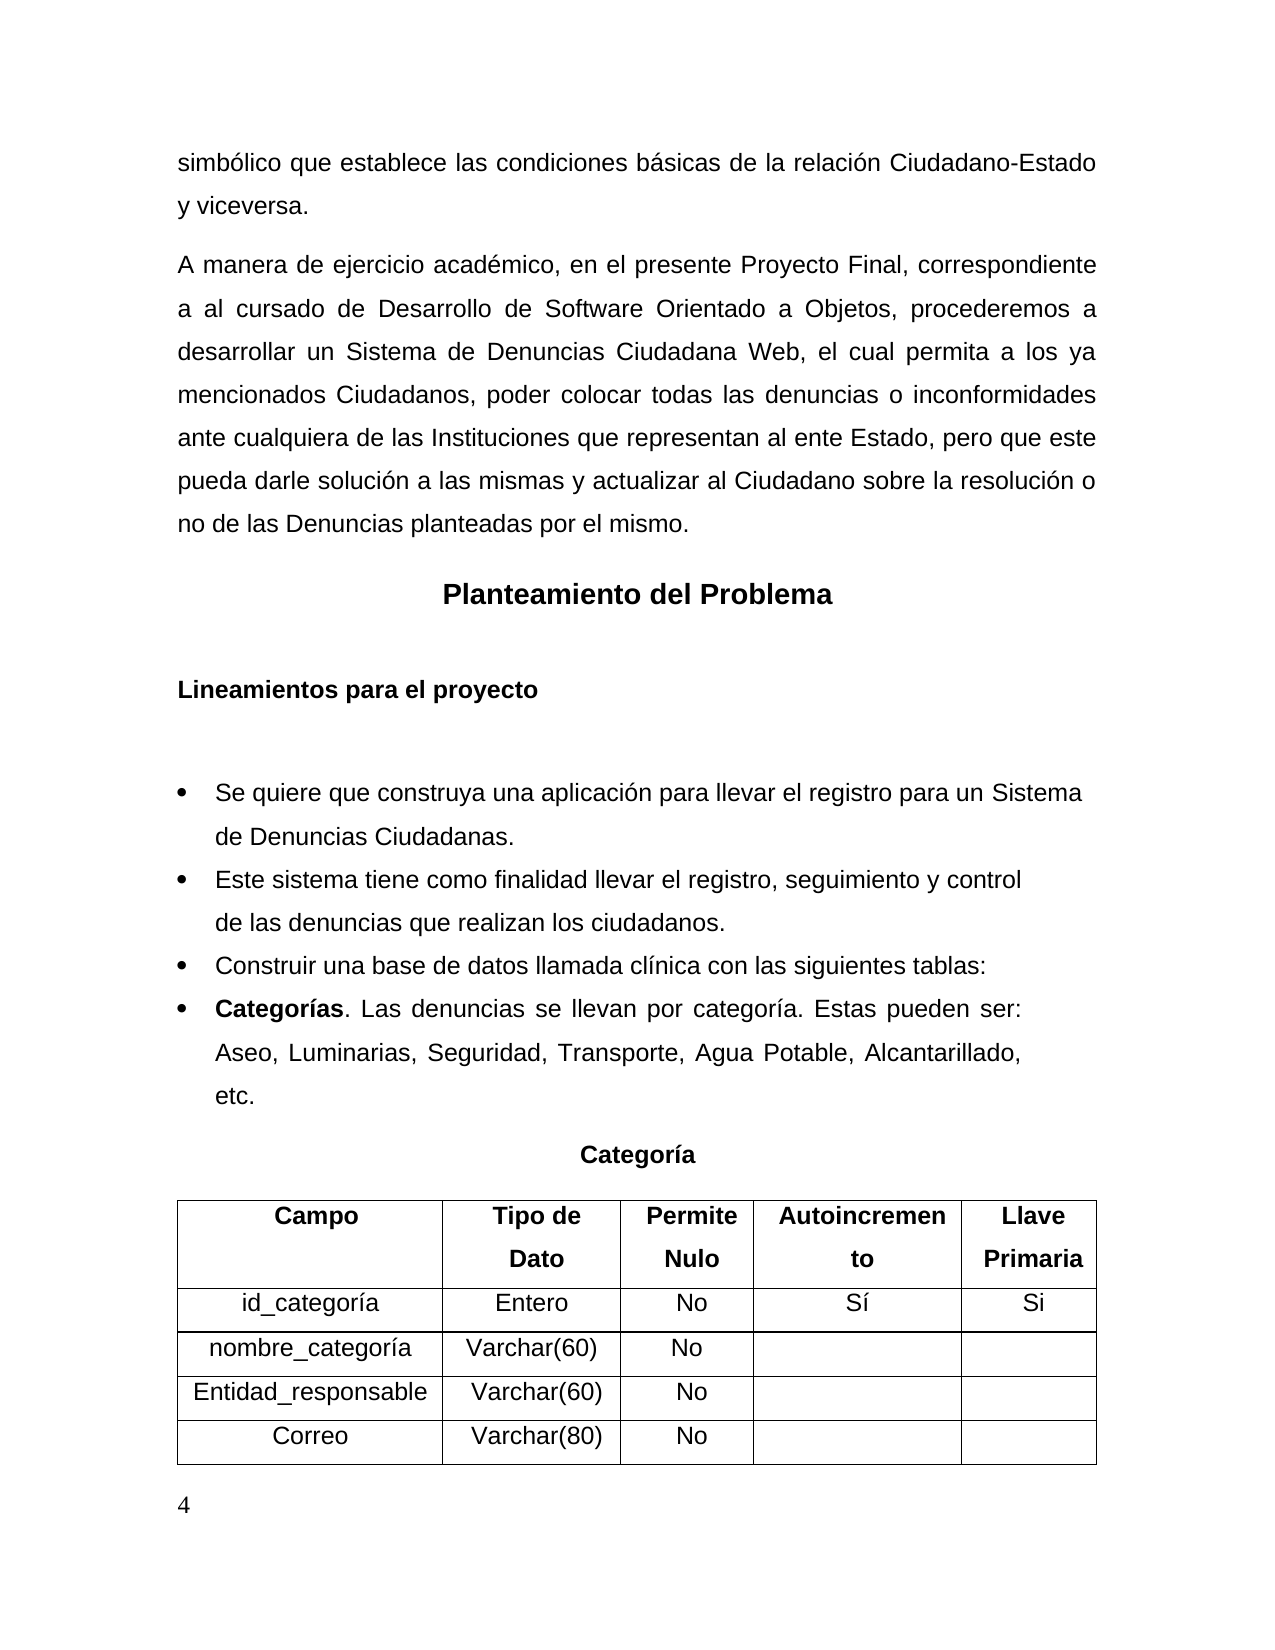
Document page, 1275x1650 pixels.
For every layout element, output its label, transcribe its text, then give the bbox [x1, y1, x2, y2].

table_header Tipo de Dato [443, 1201, 620, 1287]
table_cell nombre_categoría [178, 1333, 442, 1376]
table_cell [754, 1421, 961, 1464]
table_header Autoincremento [754, 1201, 961, 1287]
table_cell Entero [443, 1289, 620, 1331]
list Este sistema tiene como finalidad llevar el registro, seguimiento y control de las denuncias que realizan los ciudadanos. [177, 865, 1023, 937]
table_header Permite Nulo [621, 1201, 753, 1287]
table_cell [962, 1421, 1096, 1464]
table_cell No [621, 1421, 753, 1464]
table_cell id_categoría [178, 1289, 442, 1331]
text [177, 148, 1098, 219]
text Categoría [177, 1140, 1098, 1169]
table_header Llave Primaria [962, 1201, 1096, 1287]
list Se quiere que construya una aplicación para llevar el registro para un Sistema de Denuncias Ciudadanas. [177, 778, 1098, 850]
table_cell Varchar(80) [443, 1421, 620, 1464]
subtitle Planteamiento del Problema [177, 577, 1098, 611]
table_cell Entidad_responsable [178, 1377, 442, 1419]
table_cell Si [962, 1289, 1096, 1331]
subtitle Lineamientos para el proyecto [177, 675, 1098, 704]
list Categorías. Las denuncias se llevan por categoría. Estas pueden ser: Aseo, Luminarias, Seguridad, Transporte, Agua Potable, Alcantarillado, etc. [177, 994, 1023, 1109]
list Construir una base de datos llamada clínica con las siguientes tablas: [177, 951, 1023, 980]
text A manera de ejercicio académico, en el presente Proyecto Final, correspondiente a al cursado de Desarrollo de Software Orientado a Objetos, procederemos a desarrollar un Sistema de Denuncias Ciudadana Web, el cual permita a los ya mencionados Ciudadanos, poder colocar todas las denuncias o inconformidades ante cualquiera de las Instituciones que representan al ente Estado, pero que este pueda darle solución a las mismas y actualizar al Ciudadano sobre la resolución o no de las Denuncias planteadas por el mismo. [177, 251, 1098, 538]
table_cell [754, 1377, 961, 1419]
table_cell No [621, 1333, 753, 1376]
table_cell Varchar(60) [443, 1333, 620, 1376]
table_cell Sí [754, 1289, 961, 1331]
table_cell [754, 1333, 961, 1376]
table_cell No [621, 1289, 753, 1331]
table_cell Correo [178, 1421, 442, 1464]
table_cell Varchar(60) [443, 1377, 620, 1419]
table_cell No [621, 1377, 753, 1419]
table_cell [962, 1377, 1096, 1419]
table_cell [962, 1333, 1096, 1376]
table_header Campo [178, 1201, 442, 1287]
